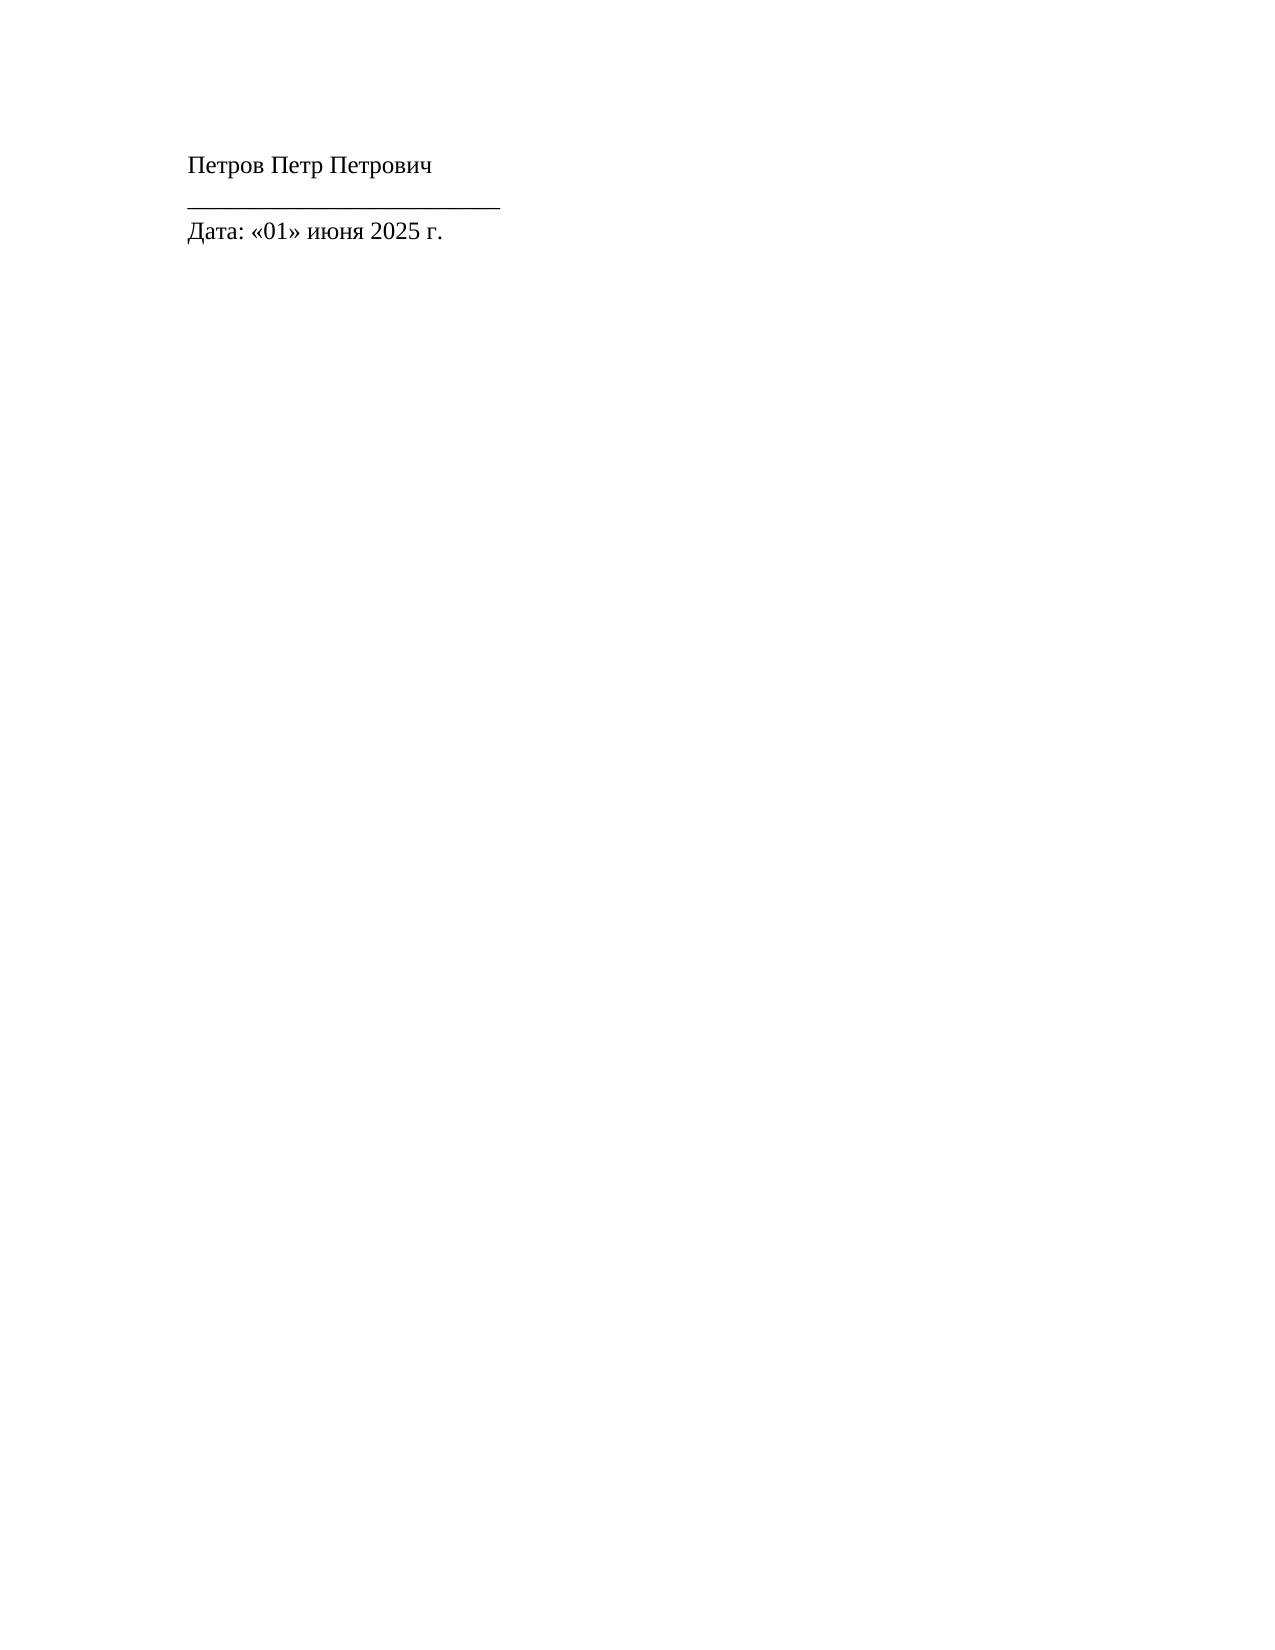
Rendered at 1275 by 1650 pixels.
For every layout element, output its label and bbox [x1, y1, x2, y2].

text [187, 150, 1087, 245]
